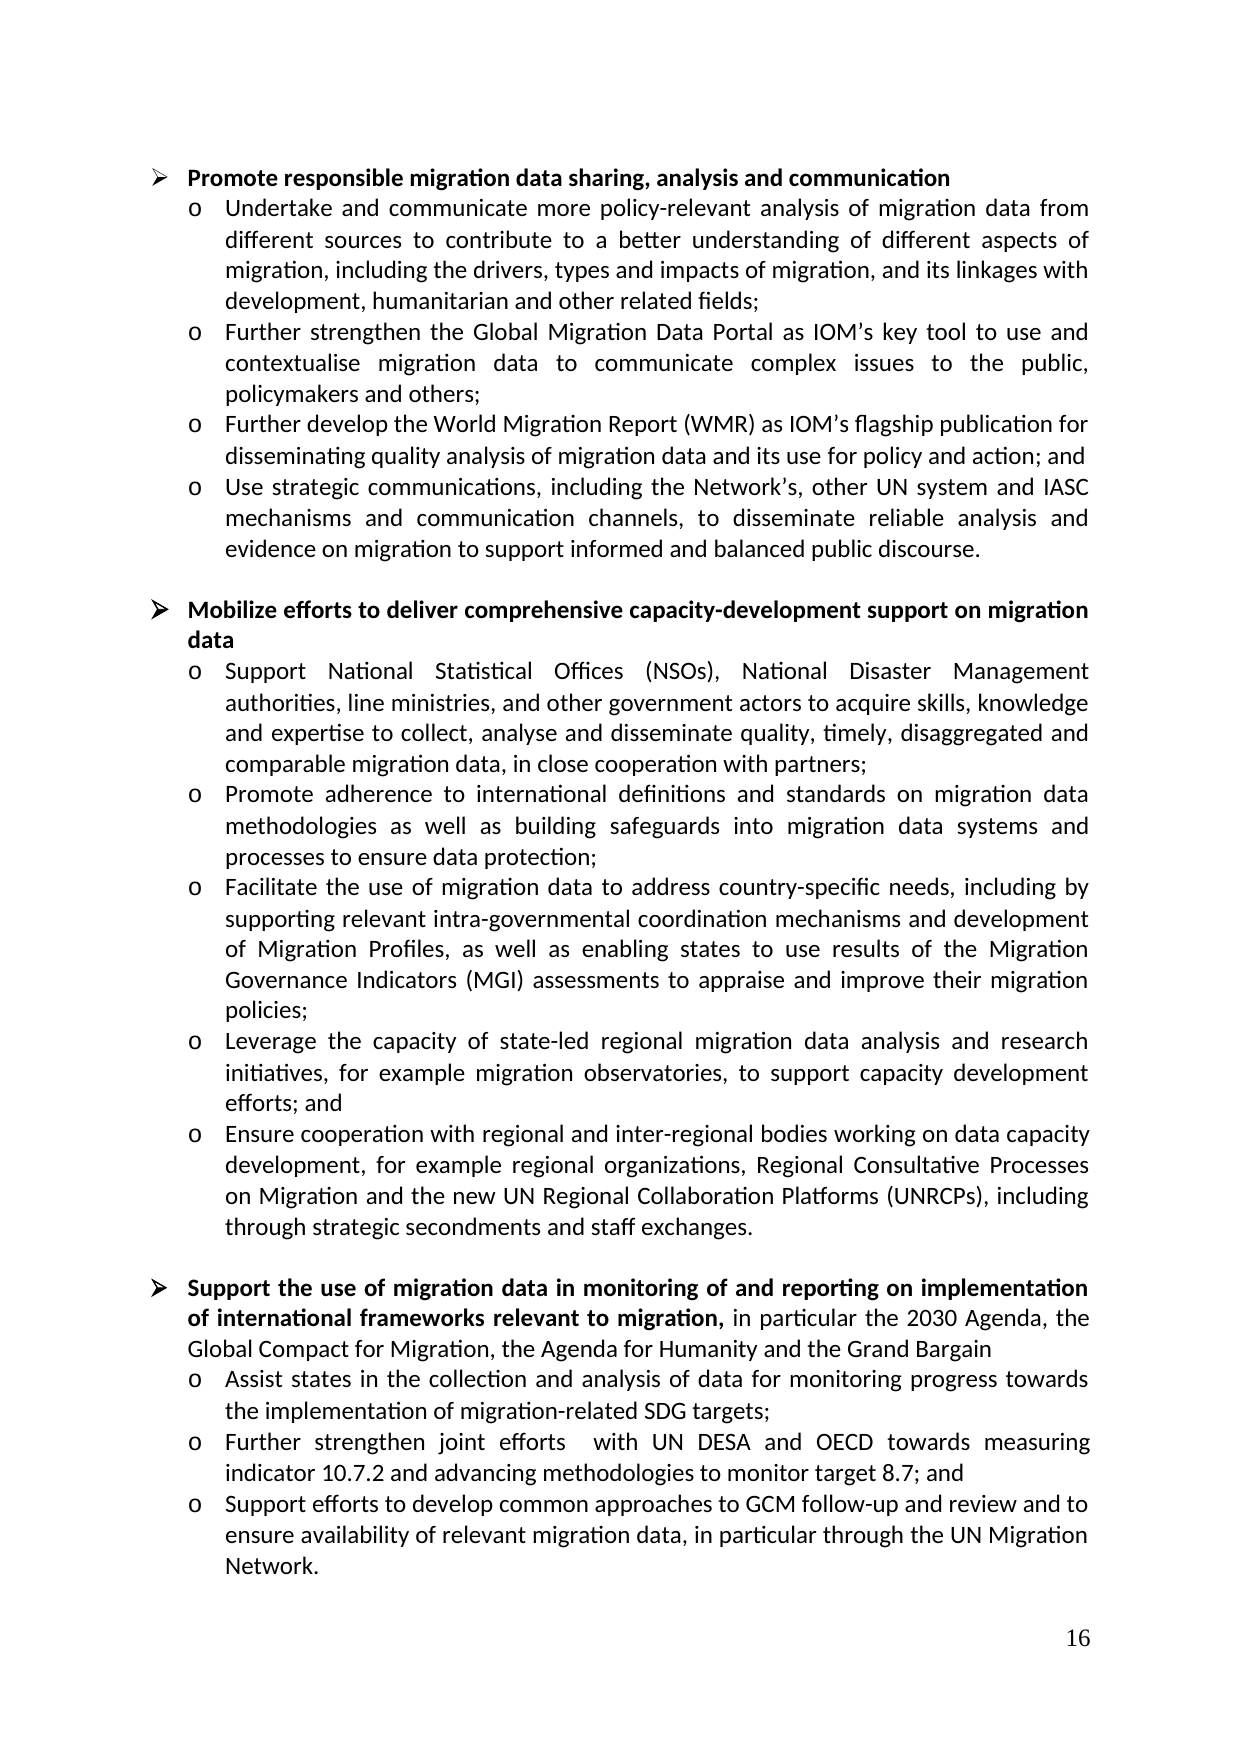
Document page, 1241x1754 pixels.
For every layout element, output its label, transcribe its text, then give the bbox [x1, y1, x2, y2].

list Promote adherence to international definitions and standards on migration data methodologies as well as building safeguards into migration data systems and processes to ensure data protection; [187, 778, 1090, 871]
list Facilitate the use of migration data to address country-specific needs, including by supporting relevant intra-governmental coordination mechanisms and development of Migration Profiles, as well as enabling states to use results of the Migration Governance Indicators (MGI) assessments to appraise and improve their migration policies; [187, 871, 1090, 1025]
list Use strategic communications, including the Network’s, other UN system and IASC mechanisms and communication channels, to disseminate reliable analysis and evidence on migration to support informed and balanced public discourse. [187, 471, 1090, 563]
list Further develop the World Migration Report (WMR) as IOM’s flagship publication for disseminating quality analysis of migration data and its use for policy and action; and [187, 408, 1090, 471]
list Undertake and communicate more policy-relevant analysis of migration data from different sources to contribute to a better understanding of different aspects of migration, including the drivers, types and impacts of migration, and its linkages with development, humanitarian and other related fields; [187, 192, 1090, 316]
list Further strengthen the Global Migration Data Portal as IOM’s key tool to use and contextualise migration data to communicate complex issues to the public, policymakers and others; [187, 316, 1090, 408]
list Support efforts to develop common approaches to GCM follow-up and review and to ensure availability of relevant migration data, in particular through the UN Migration Network. [187, 1488, 1090, 1581]
list Support National Statistical Offices (NSOs), National Disaster Management authorities, line ministries, and other government actors to acquire skills, knowledge and expertise to collect, analyse and disseminate quality, timely, disaggregated and comparable migration data, in close cooperation with partners; [187, 655, 1090, 778]
list Support the use of migration data in monitoring of and reporting on implementation of international frameworks relevant to migration, in particular the 2030 Agenda, the Global Compact for Migration, the Agenda for Humanity and the Grand Bargain [150, 1272, 1090, 1363]
list Leverage the capacity of state-led regional migration data analysis and research initiatives, for example migration observatories, to support capacity development efforts; and [187, 1025, 1090, 1118]
list Further strengthen joint efforts with UN DESA and OECD towards measuring indicator 10.7.2 and advancing methodologies to monitor target 8.7; and [187, 1426, 1090, 1488]
list Mobilize efforts to deliver comprehensive capacity-development support on migration data [150, 594, 1090, 655]
list Assist states in the collection and analysis of data for monitoring progress towards the implementation of migration-related SDG targets; [187, 1363, 1090, 1426]
list Ensure cooperation with regional and inter-regional bodies working on data capacity development, for example regional organizations, Regional Consultative Processes on Migration and the new UN Regional Collaboration Platforms (UNRCPs), including through strategic secondments and staff exchanges. [187, 1118, 1090, 1241]
list Promote responsible migration data sharing, analysis and communication [150, 162, 1090, 192]
